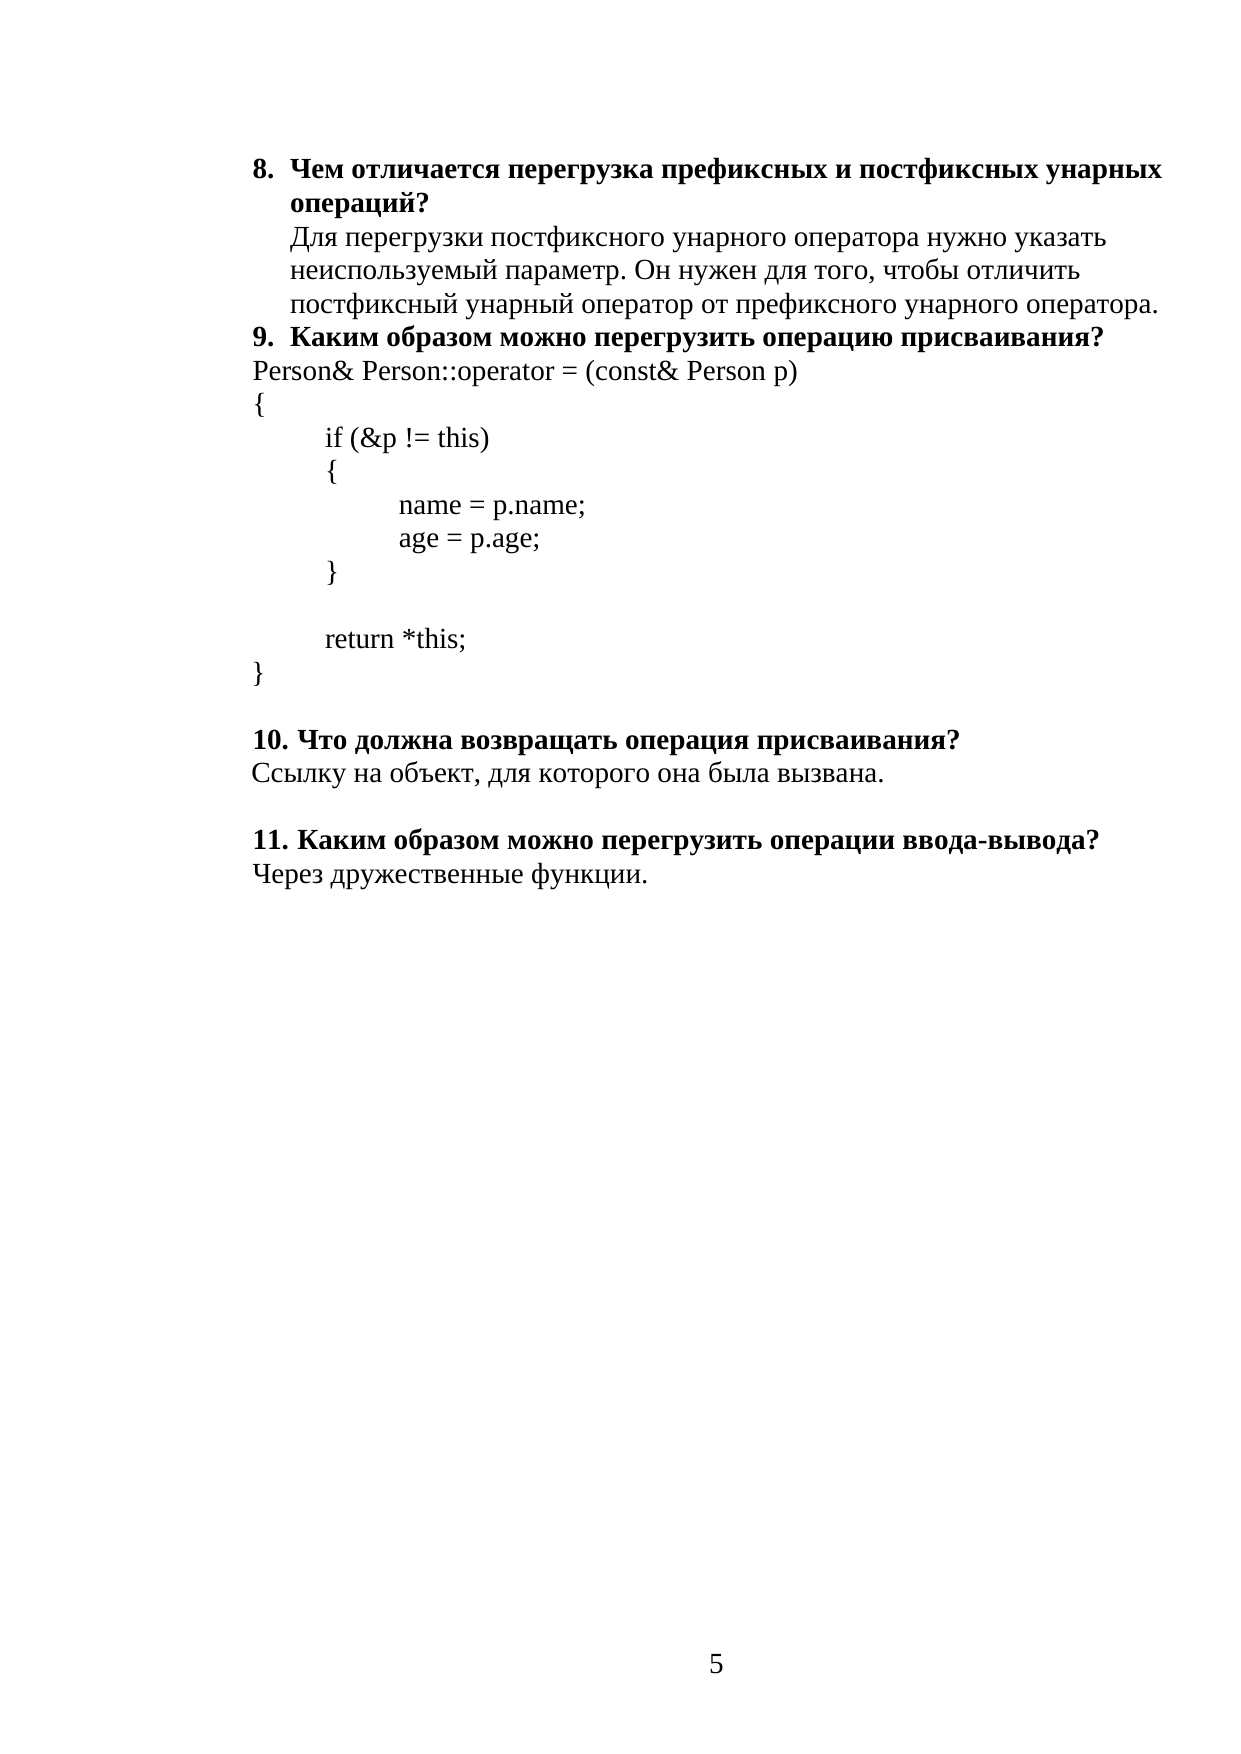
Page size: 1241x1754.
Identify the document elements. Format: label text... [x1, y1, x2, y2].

list Для перегрузки постфиксного унарного оператора нужно указать неиспользуемый параметр. Он нужен для того, чтобы отличить постфиксный унарный оператор от префиксного унарного оператора. [290, 219, 1181, 319]
text return *this; [252, 621, 1181, 655]
list Каким образом можно перегрузить операции ввода-вывода? [252, 822, 1181, 856]
text name = p.name; [324, 487, 1181, 521]
list Каким образом можно перегрузить операцию присваивания? [252, 319, 1181, 353]
text Ссылку на объект, для которого она была вызвана. [177, 755, 1181, 789]
text { [252, 453, 1181, 487]
text { [252, 386, 1181, 420]
text Person& Person::operator = (const& Person р) [252, 353, 1181, 386]
text age = p.age; [326, 521, 1181, 554]
text } [251, 554, 1181, 588]
list Чем отличается перегрузка префиксных и постфиксных унарных операций? [252, 152, 1181, 219]
list Что должна возвращать операция присваивания? [252, 722, 1181, 755]
text if (&p != this) [252, 420, 1181, 453]
text } [177, 655, 1181, 688]
text Через дружественные функции. [252, 856, 1181, 889]
